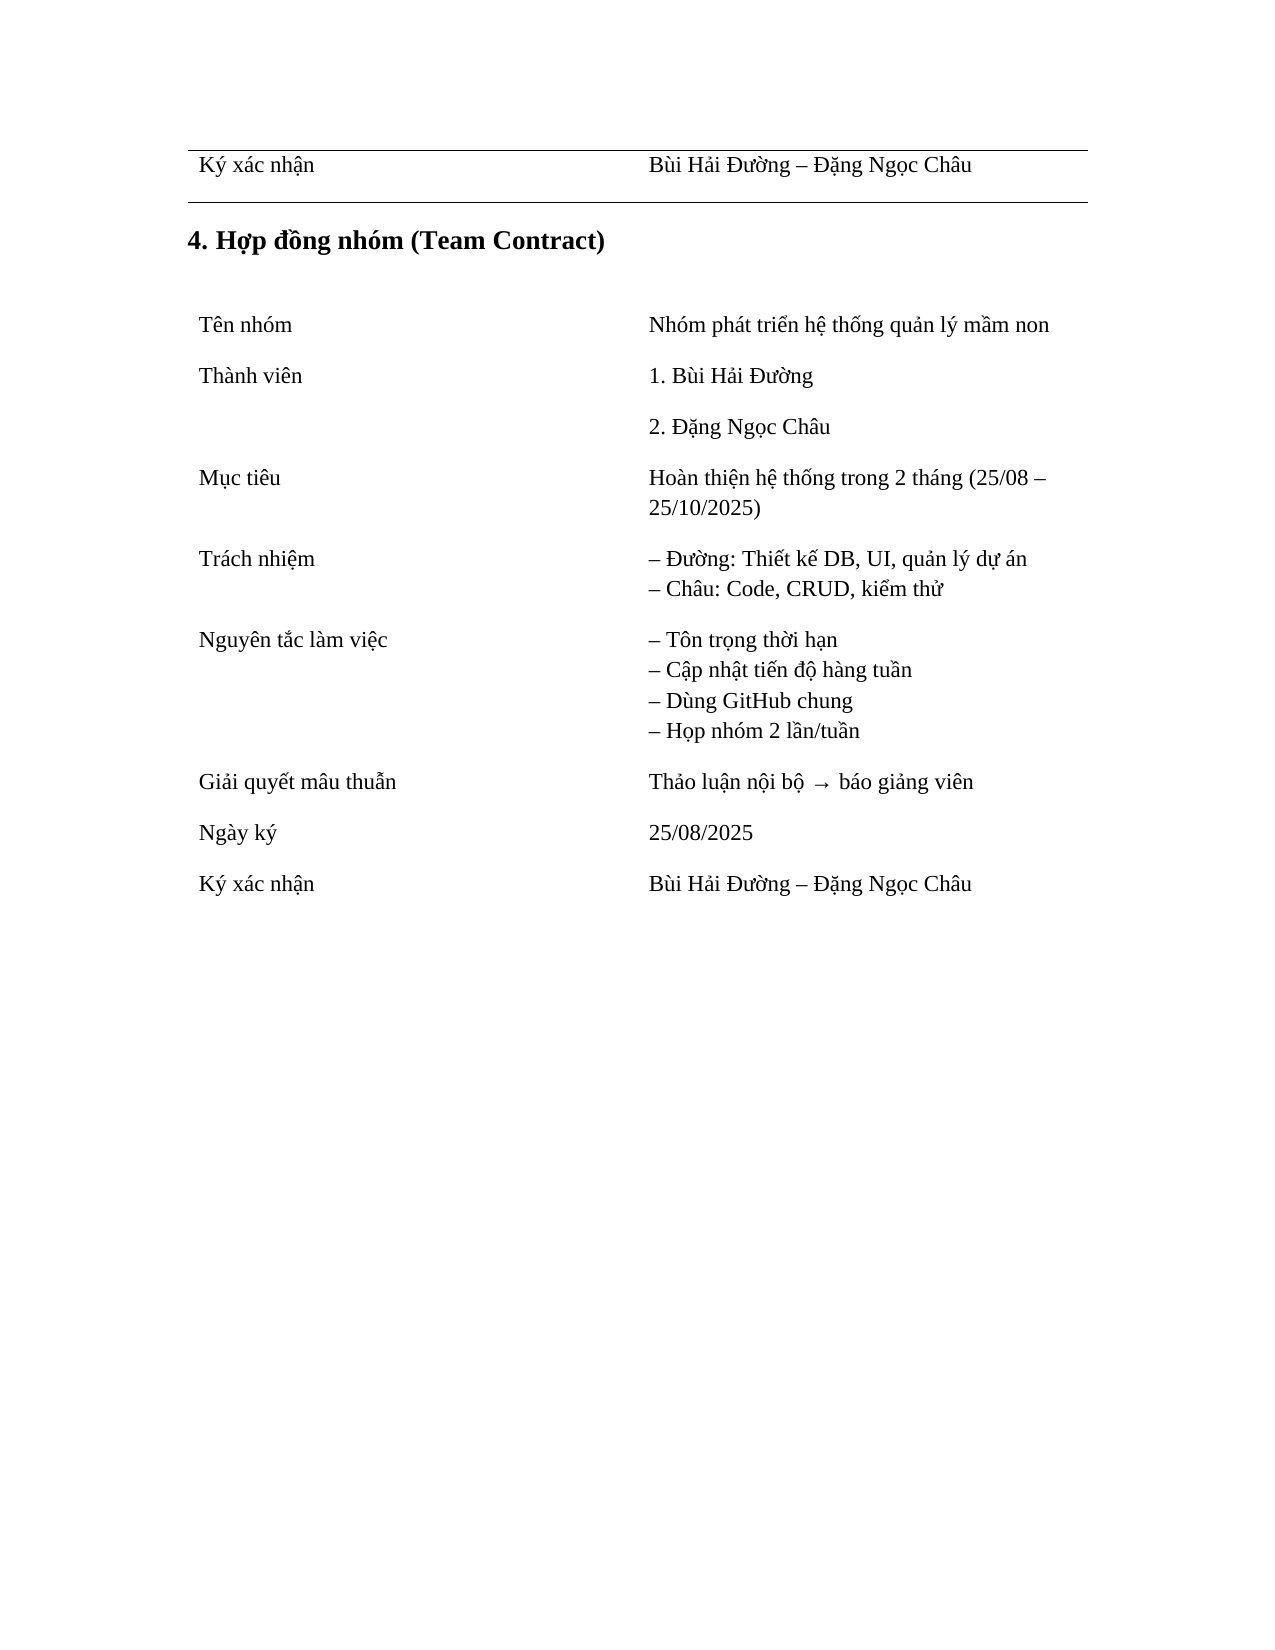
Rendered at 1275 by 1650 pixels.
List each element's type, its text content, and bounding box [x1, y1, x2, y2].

table_cell 25/08/2025 [638, 819, 1087, 870]
table_cell Giải quyết mâu thuẫn [188, 768, 637, 819]
subtitle Hợp đồng nhóm (Team Contract) [187, 224, 1087, 255]
table_cell Nguyên tắc làm việc [188, 626, 637, 768]
table_cell Ngày ký [188, 819, 637, 870]
table_cell Trách nhiệm [188, 545, 637, 626]
table_cell – Đường: Thiết kế DB, UI, quản lý dự án – Châu: Code, CRUD, kiểm thử [638, 545, 1087, 626]
table_header Nhóm phát triển hệ thống quản lý mầm non [638, 311, 1087, 362]
table_cell Bùi Hải Đường – Đặng Ngọc Châu [638, 151, 1087, 202]
table_cell Mục tiêu [188, 464, 637, 545]
table_cell Ký xác nhận [188, 870, 637, 921]
table_cell Thành viên [188, 362, 637, 464]
table_cell 1. Bùi Hải Đường 2. Đặng Ngọc Châu [638, 362, 1087, 464]
table_cell Thảo luận nội bộ → báo giảng viên [638, 768, 1087, 819]
table_header Tên nhóm [188, 311, 637, 362]
table_cell Bùi Hải Đường – Đặng Ngọc Châu [638, 870, 1087, 921]
table_cell Hoàn thiện hệ thống trong 2 tháng (25/08 – 25/10/2025) [638, 464, 1087, 545]
table_cell – Tôn trọng thời hạn – Cập nhật tiến độ hàng tuần – Dùng GitHub chung – Họp nhóm 2 lần/tuần [638, 626, 1087, 768]
table_cell Ký xác nhận [188, 151, 637, 202]
